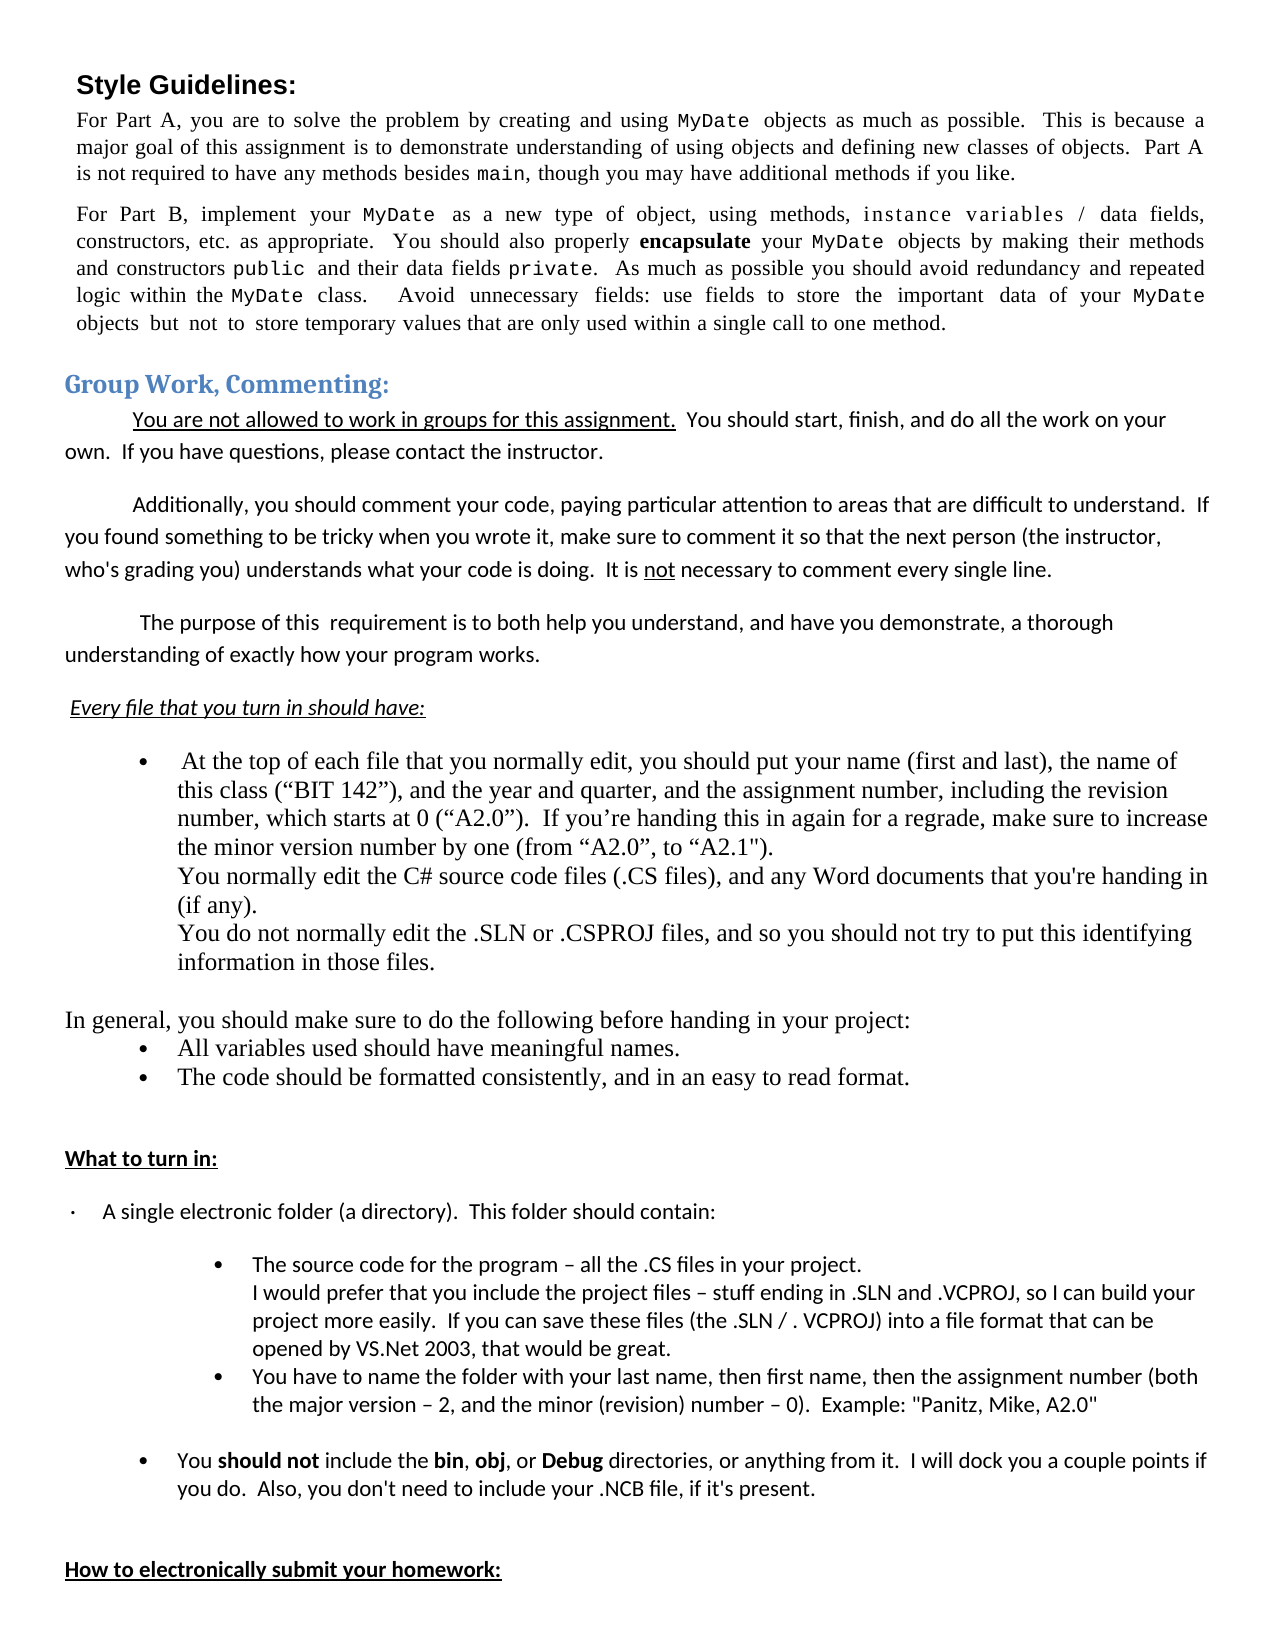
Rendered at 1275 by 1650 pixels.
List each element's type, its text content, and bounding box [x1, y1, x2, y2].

text How to electronically submit your homework: [64, 1555, 1212, 1583]
text For Part A, you are to solve the problem by creating and using MyDate objects as much as possible. This is because a major goal of this assignment is to demonstrate understanding of using objects and defining new classes of objects. Part A is not required to have any methods besides main, though you may have additional methods if you like. [76, 107, 1205, 187]
text For Part B, implement your MyDate as a new type of object, using methods, instance variables / data fields, constructors, etc. as appropriate. You should also properly encapsulate your MyDate objects by making their methods and constructors public and their data fields private. As much as possible you should avoid redundancy and repeated logic within the MyDate class. Avoid unnecessary fields: use fields to store the important data of your MyDate objects but not to store temporary values that are only used within a single call to one method. [76, 201, 1205, 335]
list At the top of each file that you normally edit, you should put your name (first and last), the name of this class (“BIT 142”), and the year and quarter, and the assignment number, including the revision number, which starts at 0 (“A2.0”). If you’re handing this in again for a regrade, make sure to increase the minor version number by one (from “A2.0”, to “A2.1"). You normally edit the C# source code files (.CS files), and any Word documents that you're handing in (if any). You do not normally edit the .SLN or .CSPROJ files, and so you should not try to put this identifying information in those files. [139, 746, 1212, 976]
text Every file that you turn in should have: [64, 693, 1212, 721]
subtitle Group Work, Commenting: [64, 369, 1212, 401]
list You should not include the bin, obj, or Debug directories, or anything from it. I will dock you a couple points if you do. Also, you don't need to include your .NCB file, if it's present. [139, 1446, 1212, 1502]
text What to turn in: [64, 1144, 1212, 1172]
text You are not allowed to work in groups for this assignment. You should start, finish, and do all the work on your own. If you have questions, please contact the instructor. [64, 405, 1212, 465]
text In general, you should make sure to do the following before handing in your project: [64, 1005, 1212, 1033]
text · A single electronic folder (a directory). This folder should contain: [64, 1197, 1212, 1225]
list All variables used should have meaningful names. [139, 1033, 1212, 1062]
text Additionally, you should comment your code, paying particular attention to areas that are difficult to understand. If you found something to be tricky when you wrote it, make sure to comment it so that the next person (the instructor, who's grading you) understands what your code is doing. It is not necessary to comment every single line. [64, 490, 1212, 583]
list You have to name the folder with your last name, then first name, then the assignment number (both the major version – 2, and the minor (revision) number – 0). Example: "Panitz, Mike, A2.0" [214, 1362, 1212, 1446]
list The code should be formatted consistently, and in an easy to read format. [139, 1062, 1212, 1091]
text Style Guidelines: [76, 69, 300, 100]
list The source code for the program – all the .CS files in your project. I would prefer that you include the project files – stuff ending in .SLN and .VCPROJ, so I can build your project more easily. If you can save these files (the .SLN / . VCPROJ) into a file format that can be opened by VS.Net 2003, that would be great. [214, 1250, 1212, 1362]
text The purpose of this requirement is to both help you understand, and have you demonstrate, a thorough understanding of exactly how your program works. [64, 608, 1212, 668]
